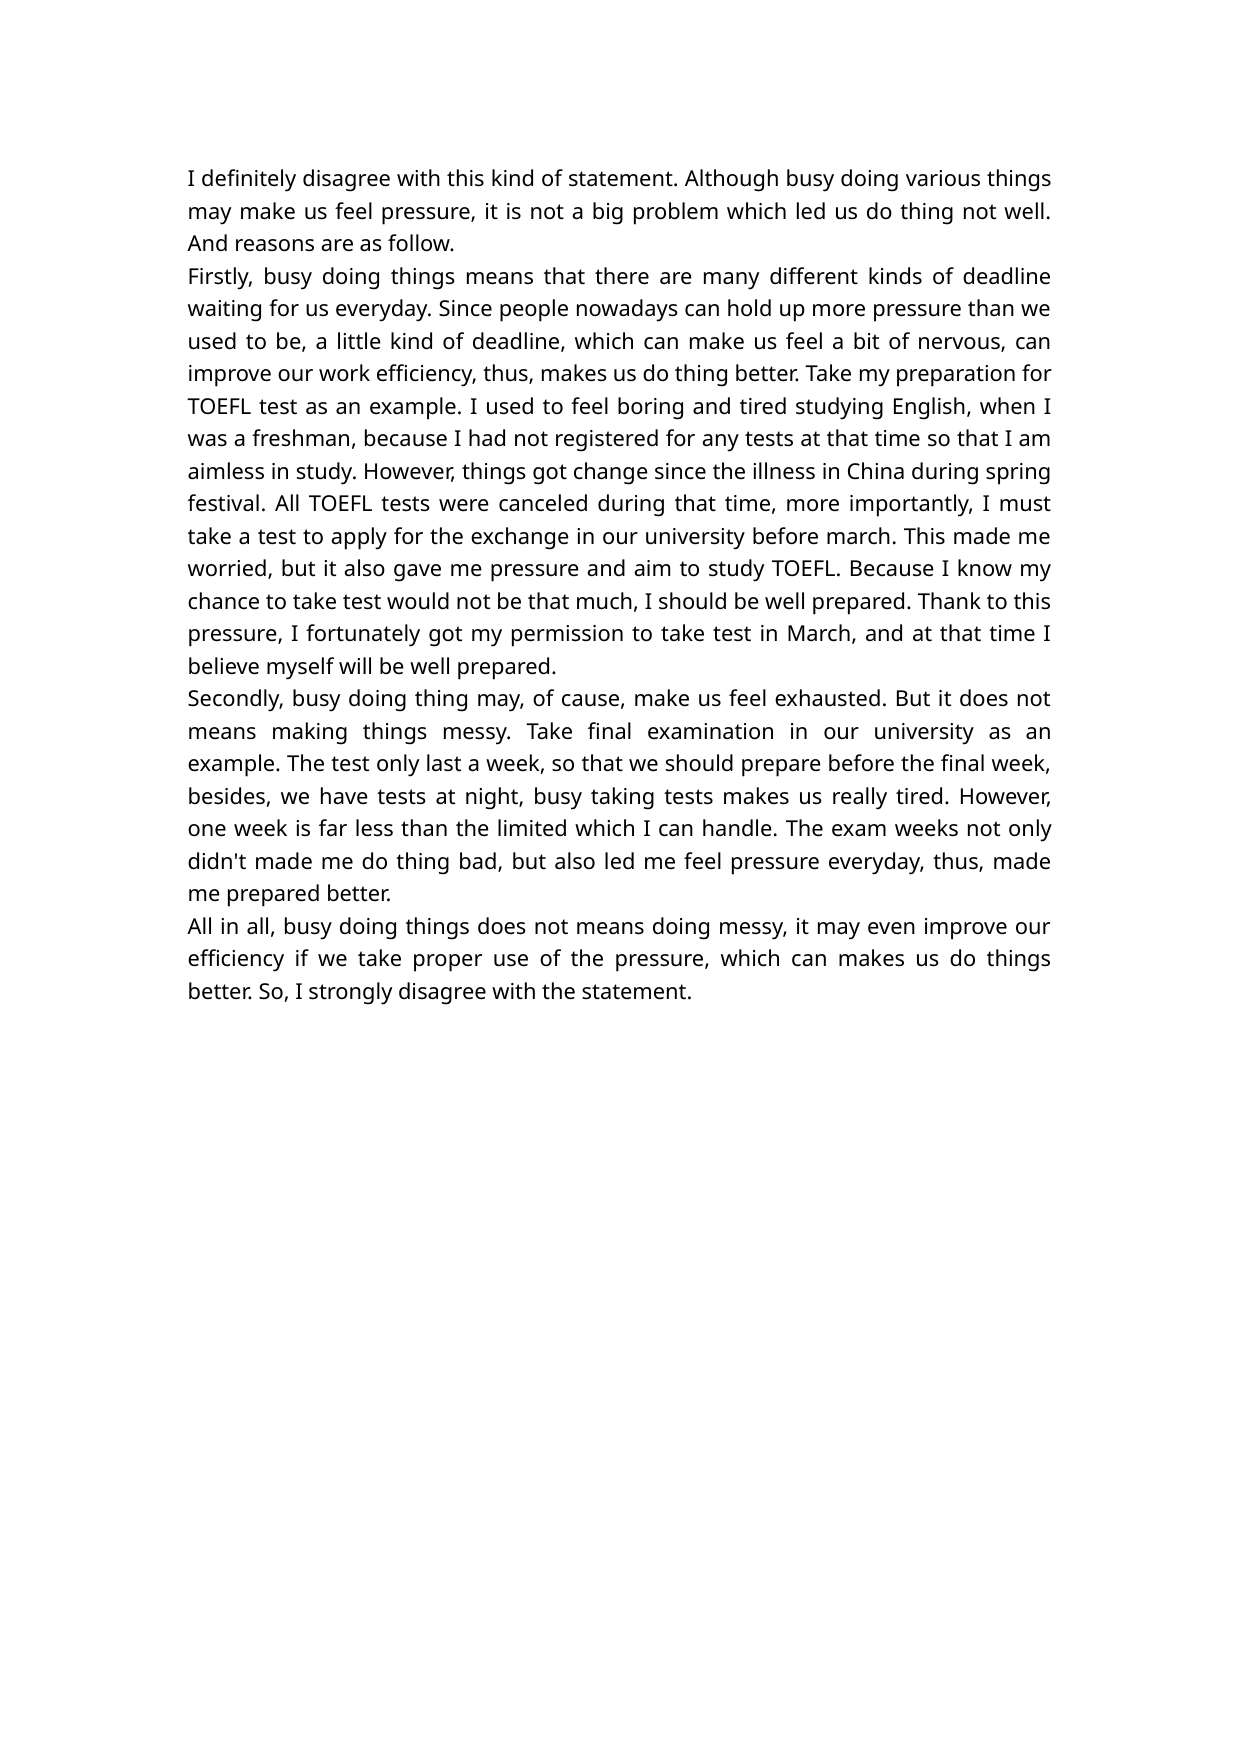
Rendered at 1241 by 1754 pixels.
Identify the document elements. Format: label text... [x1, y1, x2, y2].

text All in all, busy doing things does not means doing messy, it may even improve our efficiency if we take proper use of the pressure, which can makes us do things better. So, I strongly disagree with the statement. [187, 909, 1053, 1007]
text I definitely disagree with this kind of statement. Although busy doing various things may make us feel pressure, it is not a big problem which led us do thing not well. And reasons are as follow. [187, 162, 1053, 259]
text Firstly, busy doing things means that there are many different kinds of deadline waiting for us everyday. Since people nowadays can hold up more pressure than we used to be, a little kind of deadline, which can make us feel a bit of nervous, can improve our work efficiency, thus, makes us do thing better. Take my preparation for TOEFL test as an example. I used to feel boring and tired studying English, when I was a freshman, because I had not registered for any tests at that time so that I am aimless in study. However, things got change since the illness in China during spring festival. All TOEFL tests were canceled during that time, more importantly, I must take a test to apply for the exchange in our university before march. This made me worried, but it also gave me pressure and aim to study TOEFL. Because I know my chance to take test would not be that much, I should be well prepared. Thank to this pressure, I fortunately got my permission to take test in March, and at that time I believe myself will be well prepared. [187, 259, 1053, 682]
text Secondly, busy doing thing may, of cause, make us feel exhausted. But it does not means making things messy. Take final examination in our university as an example. The test only last a week, so that we should prepare before the final week, besides, we have tests at night, busy taking tests makes us really tired. However, one week is far less than the limited which I can handle. The exam weeks not only didn't made me do thing bad, but also led me feel pressure everyday, thus, made me prepared better. [187, 682, 1053, 909]
